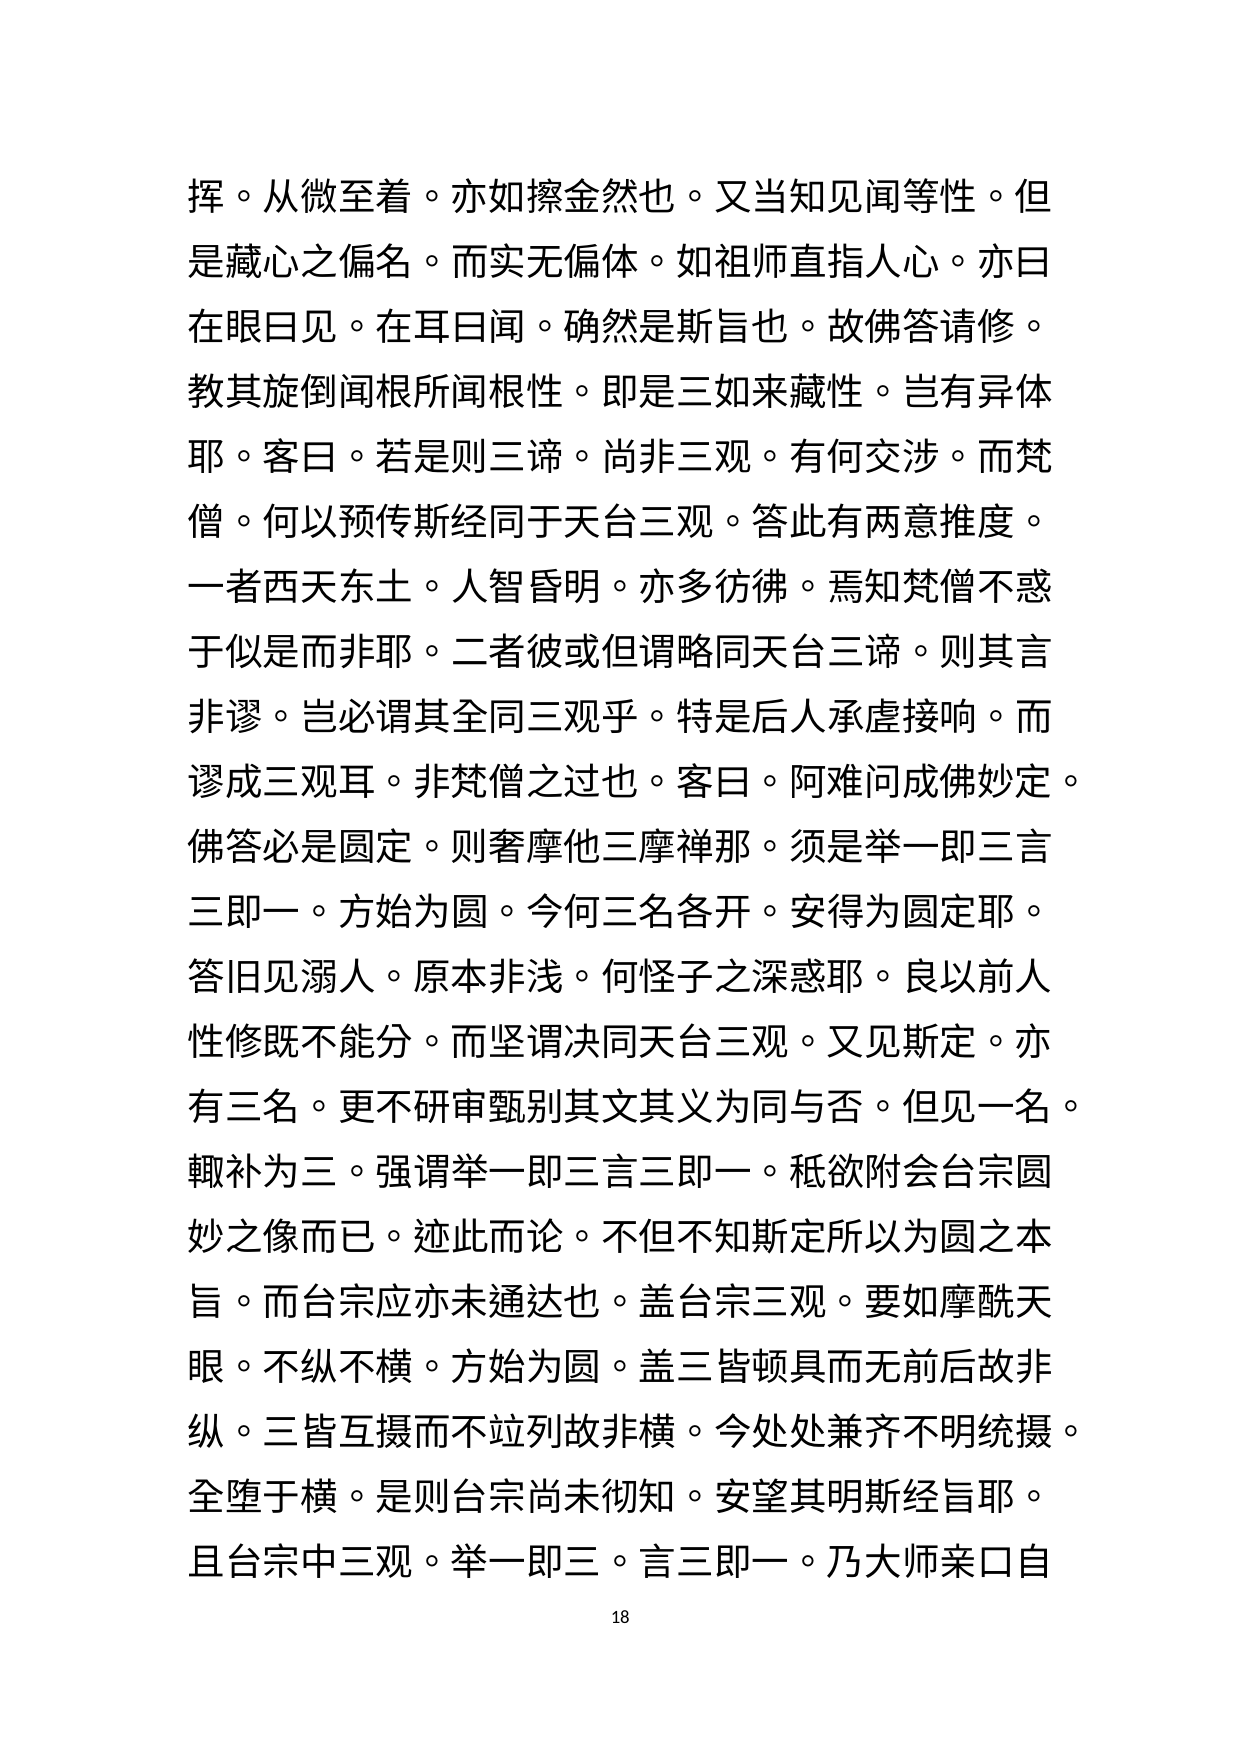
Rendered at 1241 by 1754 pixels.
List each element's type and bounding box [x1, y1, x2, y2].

text [187, 162, 1053, 1592]
